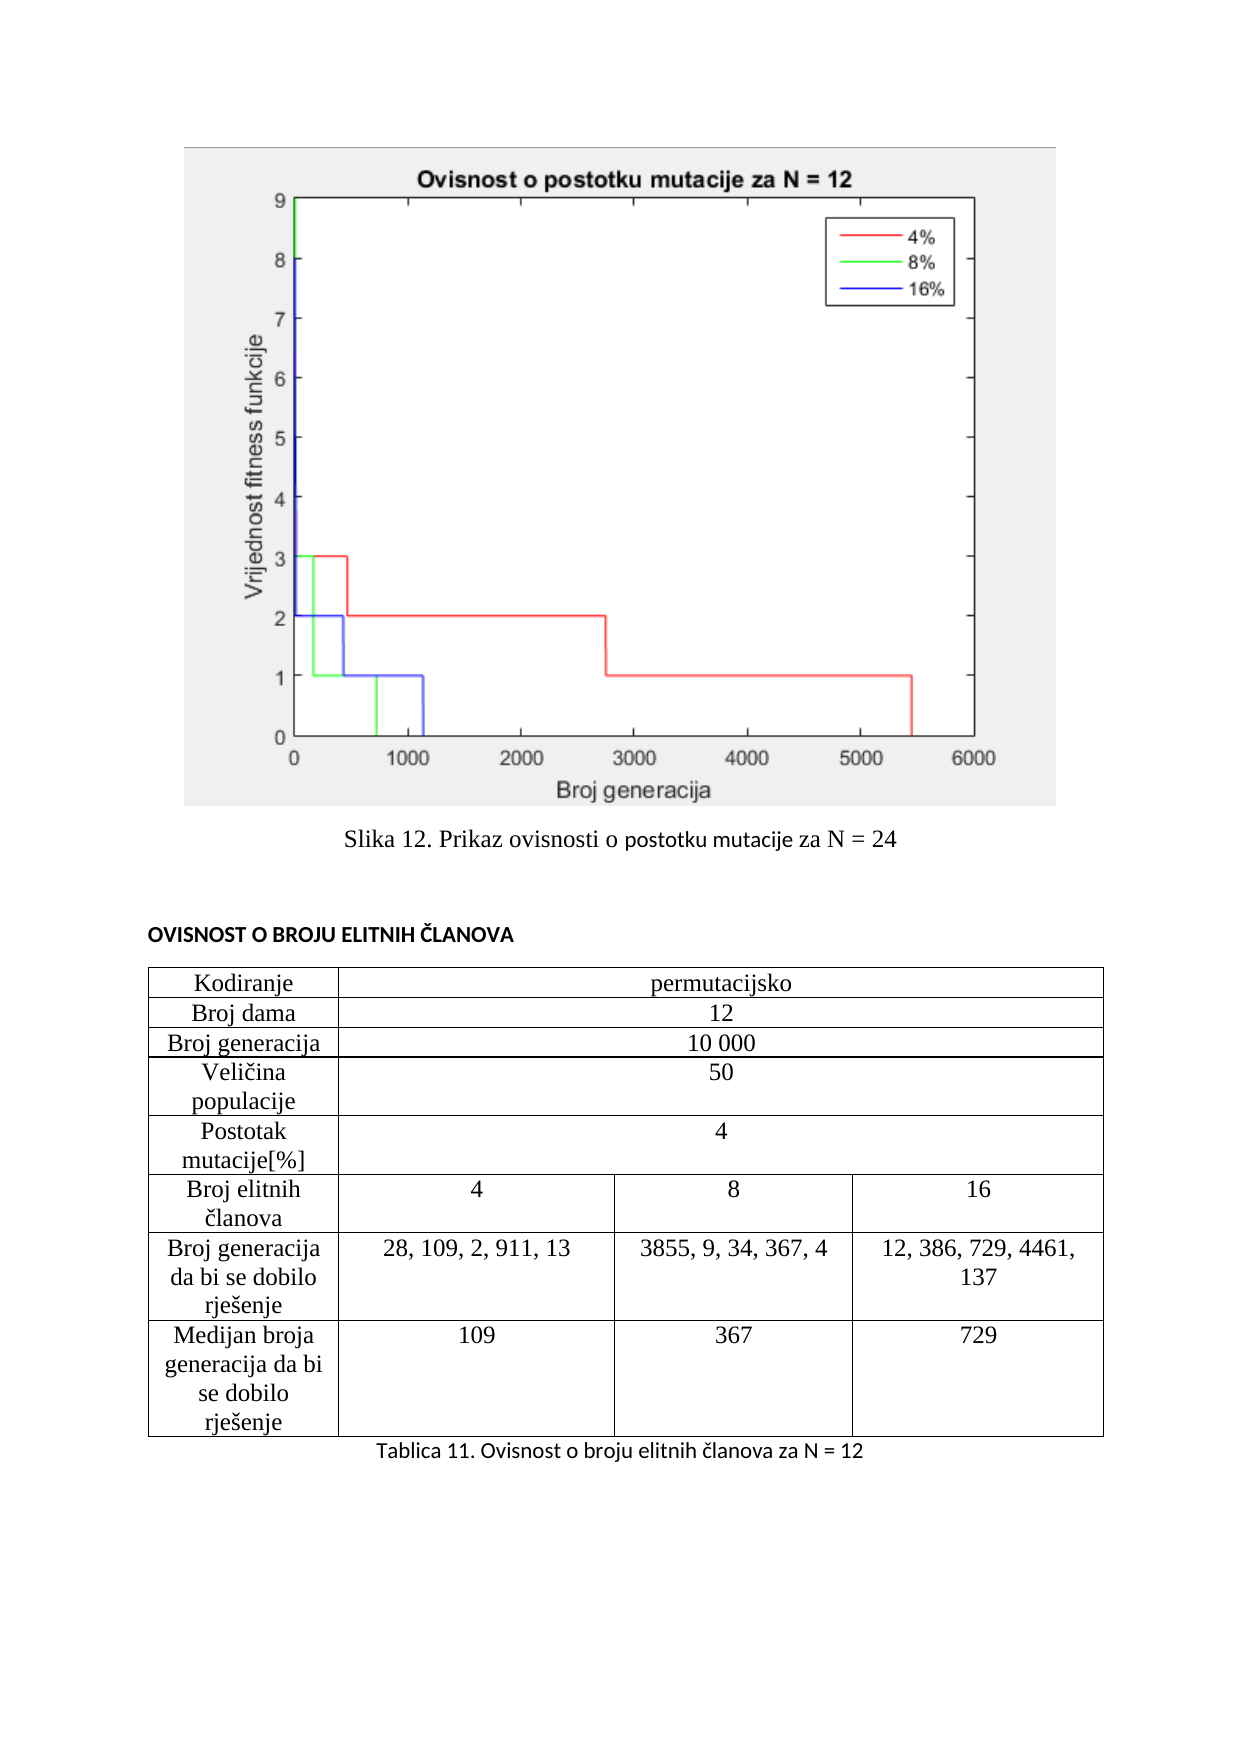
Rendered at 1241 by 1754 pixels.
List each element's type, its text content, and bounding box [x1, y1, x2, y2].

text Slika 12. Prikaz ovisnosti o postotku mutacije za N = 24 [148, 824, 1093, 853]
table_cell Veličina populacije [149, 1058, 338, 1115]
table_cell 4 [339, 1175, 614, 1232]
table_cell 50 [339, 1058, 1103, 1115]
table_cell 109 [339, 1321, 614, 1436]
table_cell Broj elitnih članova [149, 1175, 338, 1232]
table_cell Medijan broja generacija da bi se dobilo rješenje [149, 1321, 338, 1436]
table_cell 12, 386, 729, 4461, 137 [853, 1233, 1103, 1319]
table_cell Broj dama [149, 998, 338, 1027]
table_cell 12 [339, 998, 1103, 1027]
table_cell 3855, 9, 34, 367, 4 [615, 1233, 852, 1319]
picture [184, 147, 1057, 806]
table_cell 10 000 [339, 1028, 1103, 1056]
table_cell 729 [853, 1321, 1103, 1436]
table_cell 4 [339, 1116, 1103, 1173]
table_cell 367 [615, 1321, 852, 1436]
text OVISNOST O BROJU ELITNIH ČLANOVA [148, 920, 1093, 948]
table_cell 16 [853, 1175, 1103, 1232]
text Tablica 11. Ovisnost o broju elitnih članova za N = 12 [148, 1437, 1093, 1465]
table_cell Broj generacija [149, 1028, 338, 1056]
table_cell 8 [615, 1175, 852, 1232]
table_cell Broj generacija da bi se dobilo rješenje [149, 1233, 338, 1319]
table_header Kodiranje [149, 968, 338, 997]
table_cell 28, 109, 2, 911, 13 [339, 1233, 614, 1319]
table_cell Postotak mutacije[%] [149, 1116, 338, 1173]
table_header permutacijsko [339, 968, 1103, 997]
